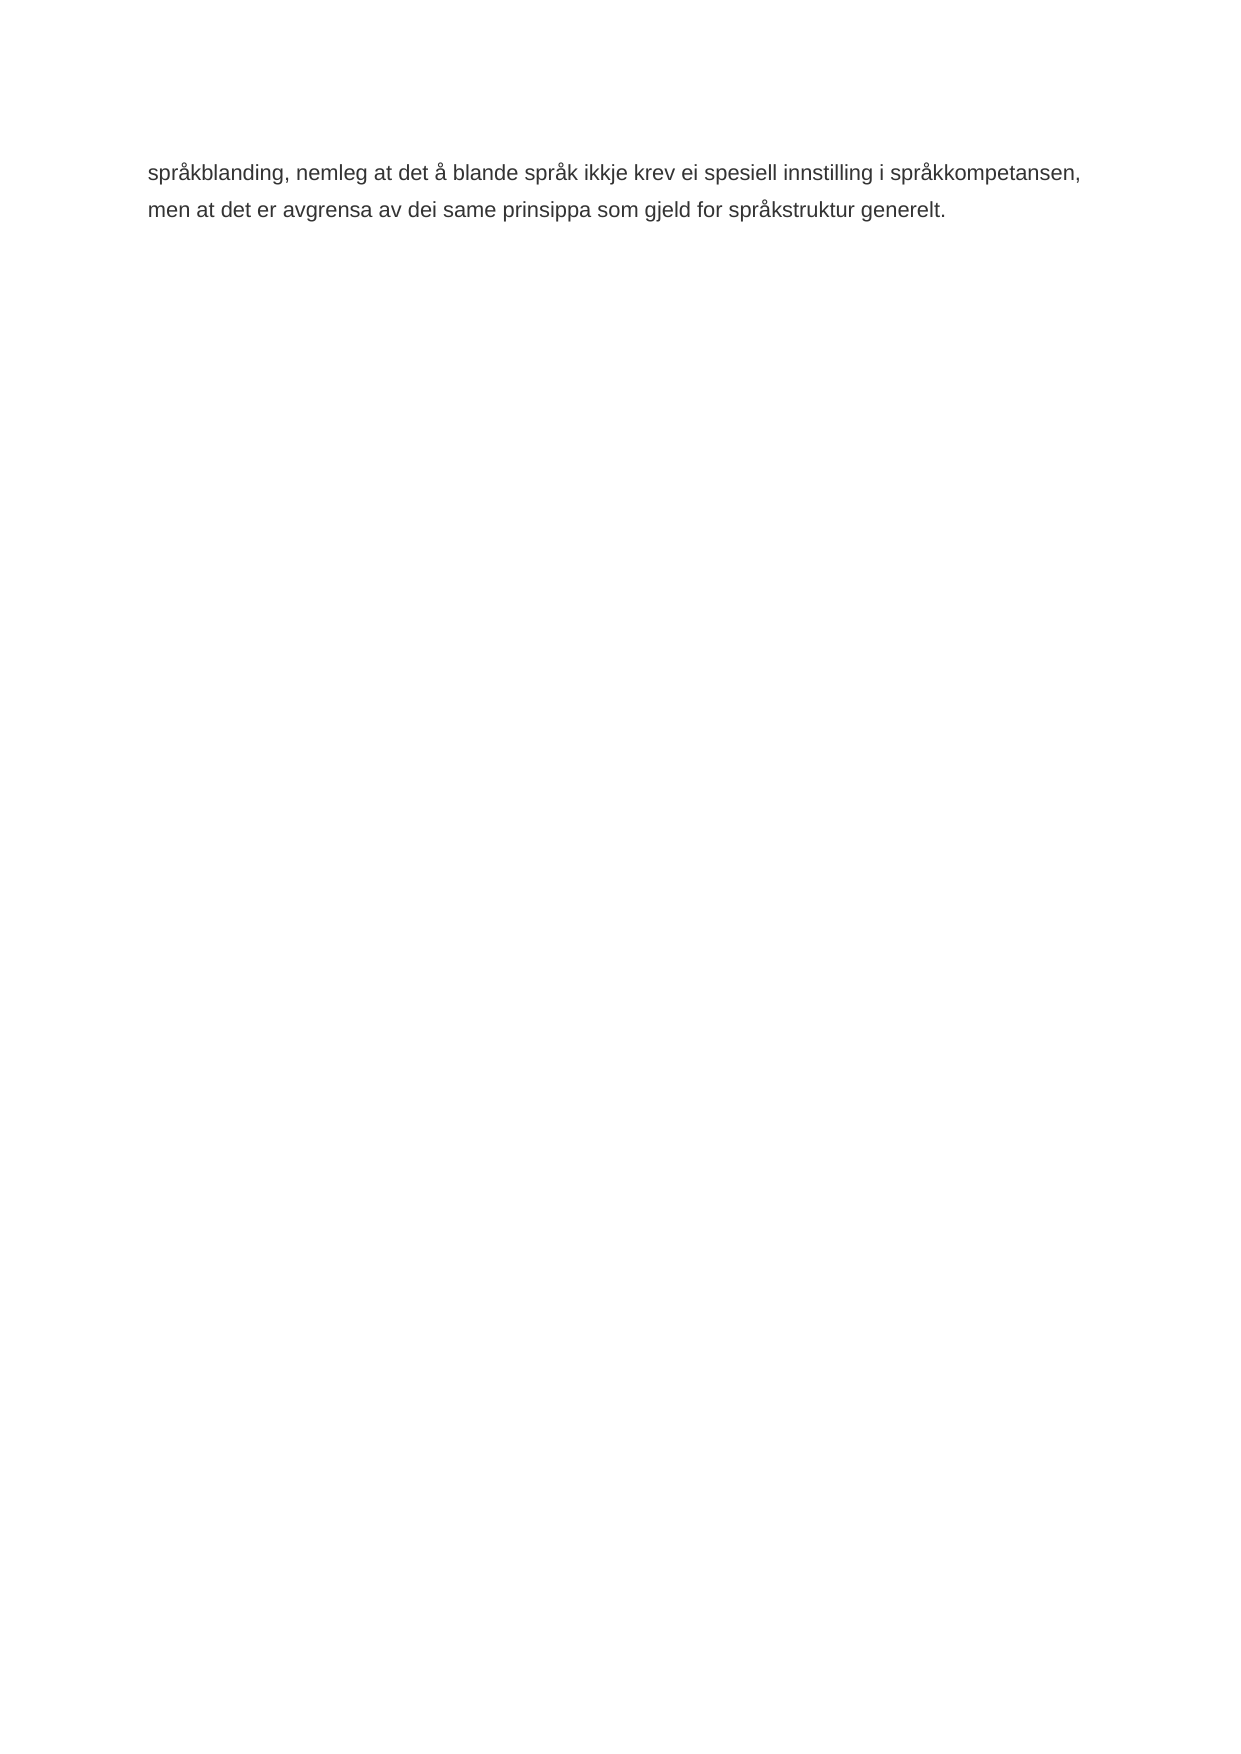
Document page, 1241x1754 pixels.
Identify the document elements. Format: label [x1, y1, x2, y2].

text [148, 148, 1093, 222]
